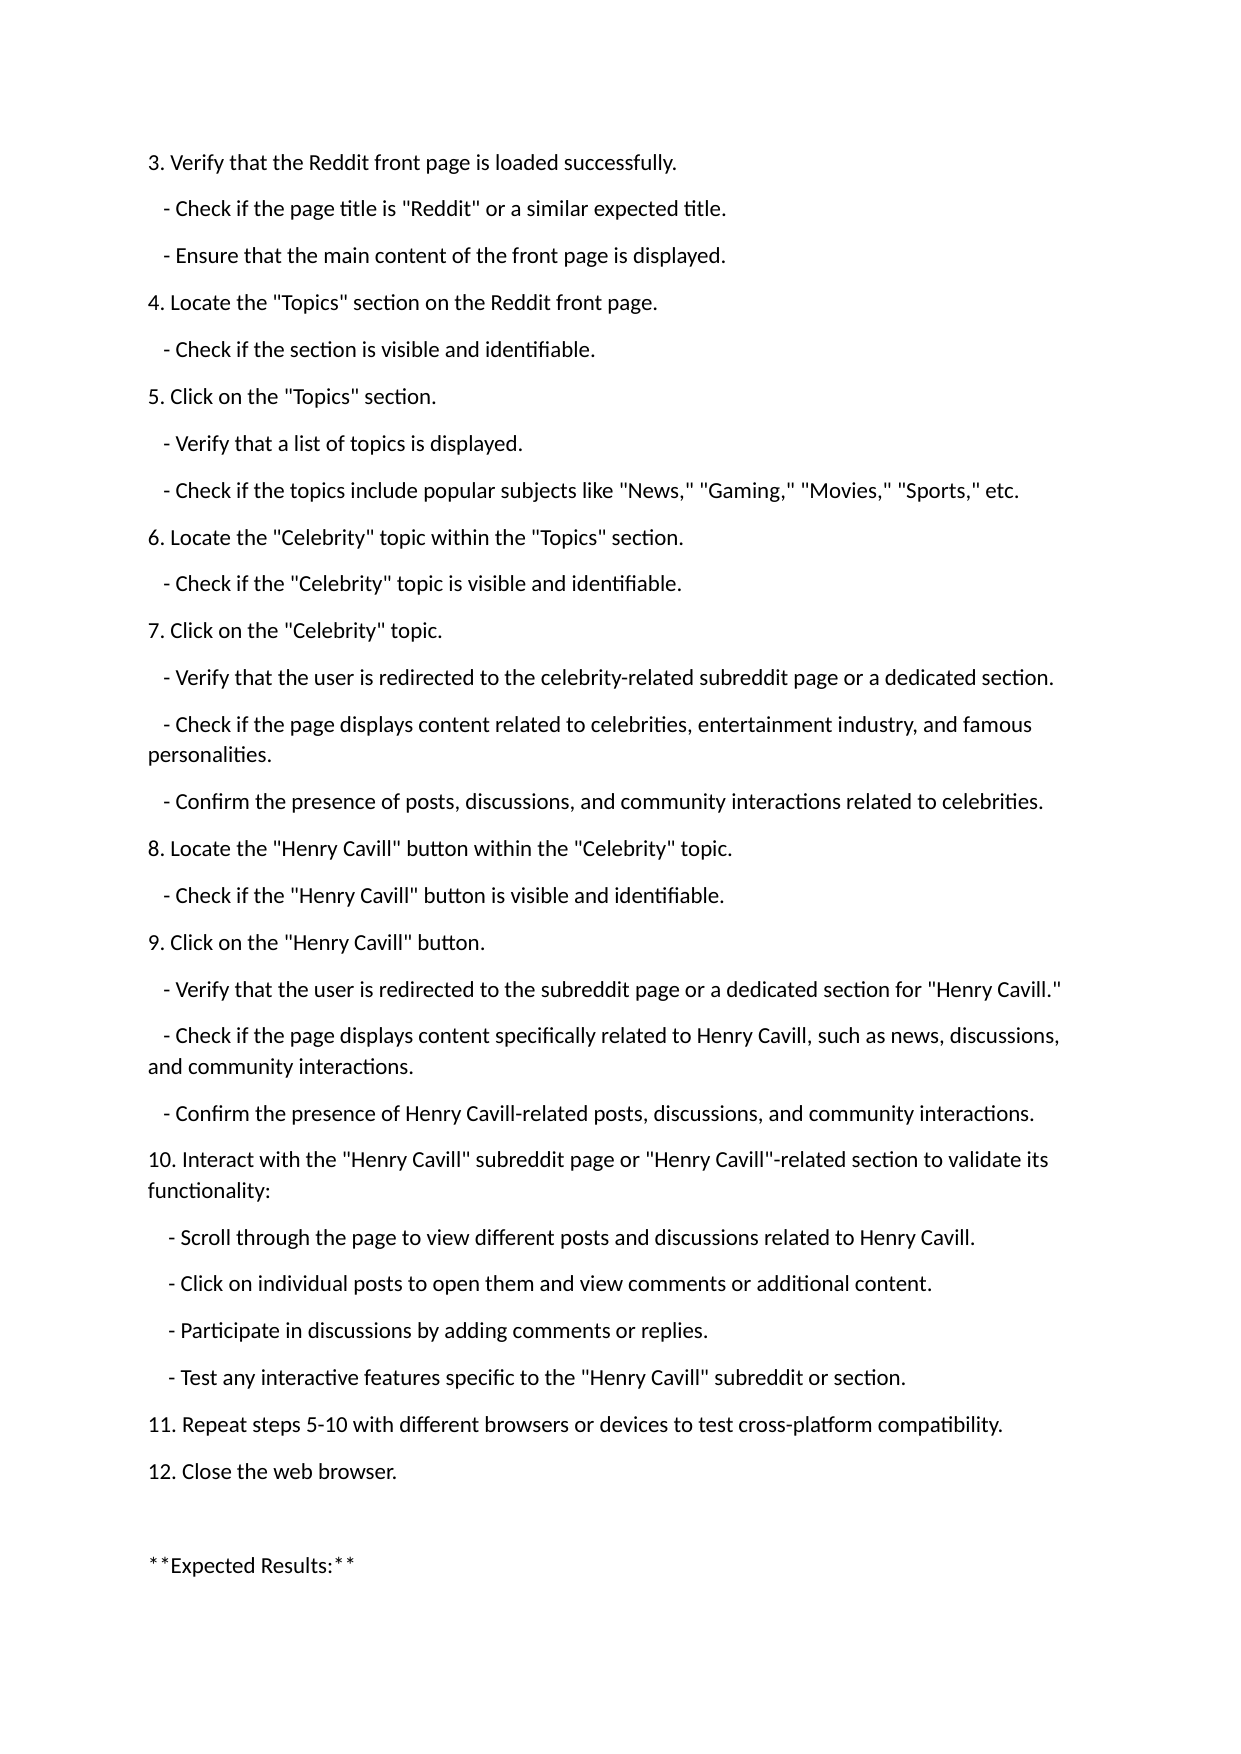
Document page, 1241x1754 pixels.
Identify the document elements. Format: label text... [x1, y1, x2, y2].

text - Check if the topics include popular subjects like "News," "Gaming," "Movies," "Sports," etc. [148, 476, 1093, 504]
text - Scroll through the page to view different posts and discussions related to Henry Cavill. [148, 1223, 1093, 1251]
text 5. Click on the "Topics" section. [148, 382, 1093, 410]
text - Click on individual posts to open them and view comments or additional content. [148, 1269, 1093, 1297]
text 12. Close the web browser. [148, 1457, 1093, 1485]
text - Verify that the user is redirected to the subreddit page or a dedicated section for "Henry Cavill." [148, 975, 1093, 1003]
text - Verify that a list of topics is displayed. [148, 429, 1093, 457]
text 11. Repeat steps 5-10 with different browsers or devices to test cross-platform compatibility. [148, 1410, 1093, 1438]
text - Check if the section is visible and identifiable. [148, 335, 1093, 363]
text 8. Locate the "Henry Cavill" button within the "Celebrity" topic. [148, 834, 1093, 862]
text - Check if the page title is "Reddit" or a similar expected title. [148, 194, 1093, 222]
text - Participate in discussions by adding comments or replies. [148, 1316, 1093, 1344]
text 6. Locate the "Celebrity" topic within the "Topics" section. [148, 523, 1093, 551]
text - Verify that the user is redirected to the celebrity-related subreddit page or a dedicated section. [148, 663, 1093, 691]
text - Check if the page displays content specifically related to Henry Cavill, such as news, discussions, and community interactions. [148, 1022, 1093, 1080]
text **Expected Results:** [148, 1551, 1093, 1579]
text - Confirm the presence of posts, discussions, and community interactions related to celebrities. [148, 787, 1093, 815]
text - Check if the "Henry Cavill" button is visible and identifiable. [148, 881, 1093, 909]
text - Check if the page displays content related to celebrities, entertainment industry, and famous personalities. [148, 710, 1093, 768]
text - Check if the "Celebrity" topic is visible and identifiable. [148, 569, 1093, 597]
text 7. Click on the "Celebrity" topic. [148, 616, 1093, 644]
text 4. Locate the "Topics" section on the Reddit front page. [148, 288, 1093, 316]
text - Test any interactive features specific to the "Henry Cavill" subreddit or section. [148, 1363, 1093, 1391]
text - Ensure that the main content of the front page is displayed. [148, 241, 1093, 269]
text 9. Click on the "Henry Cavill" button. [148, 928, 1093, 956]
text - Confirm the presence of Henry Cavill-related posts, discussions, and community interactions. [148, 1099, 1093, 1127]
text 10. Interact with the "Henry Cavill" subreddit page or "Henry Cavill"-related section to validate its functionality: [148, 1146, 1093, 1204]
text 3. Verify that the Reddit front page is loaded successfully. [148, 148, 1093, 176]
